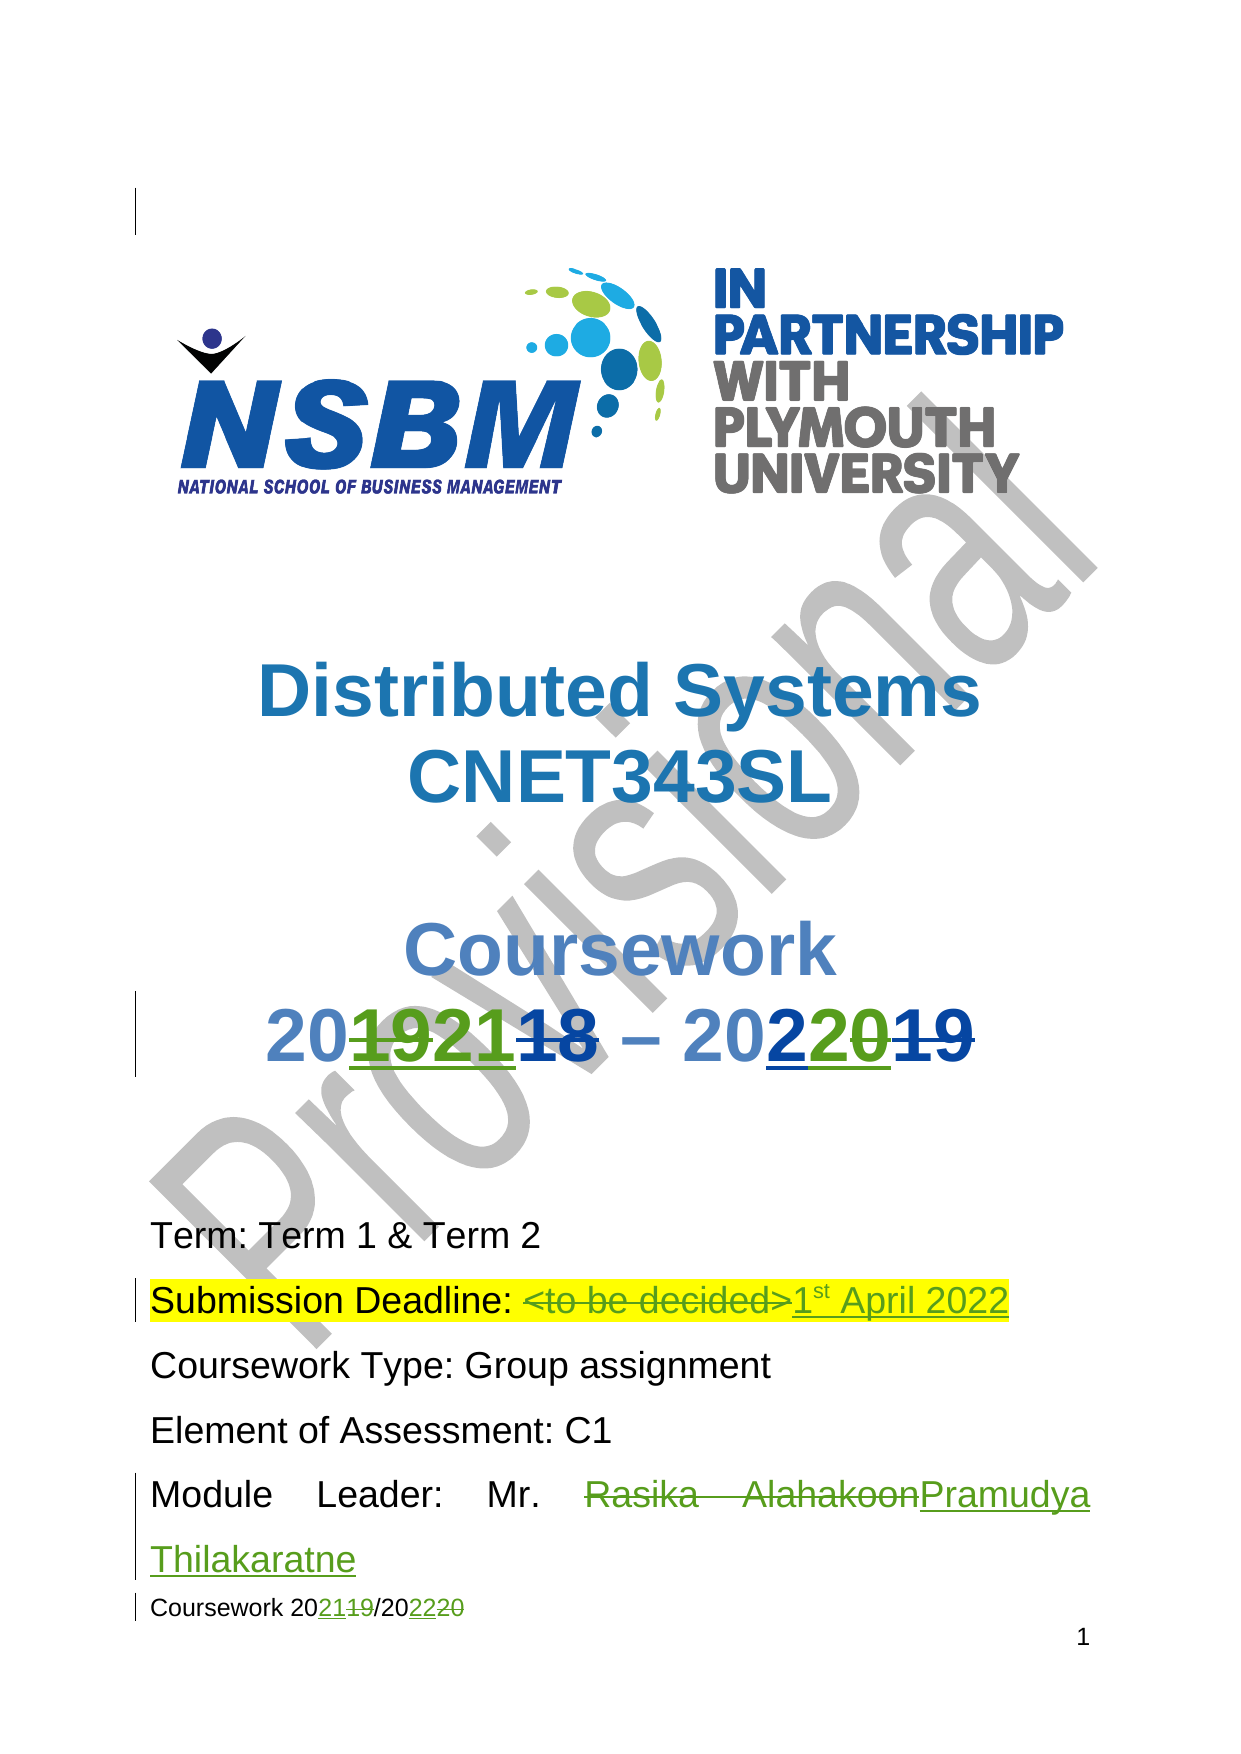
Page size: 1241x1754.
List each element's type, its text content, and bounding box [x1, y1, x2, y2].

text Element of Assessment: C1 [150, 1408, 1090, 1451]
text Distributed Systems [150, 646, 1090, 732]
text Submission Deadline: [150, 1278, 1090, 1322]
text CNET343SL [150, 732, 1090, 818]
text Term: Term 1 & Term 2 [150, 1214, 1090, 1257]
picture [177, 268, 1064, 494]
text 20 – 20 [150, 991, 1090, 1077]
text Coursework Type: Group assignment [150, 1343, 1090, 1386]
text Coursework [150, 905, 1090, 991]
text Module Leader: Mr. [150, 1472, 1090, 1580]
